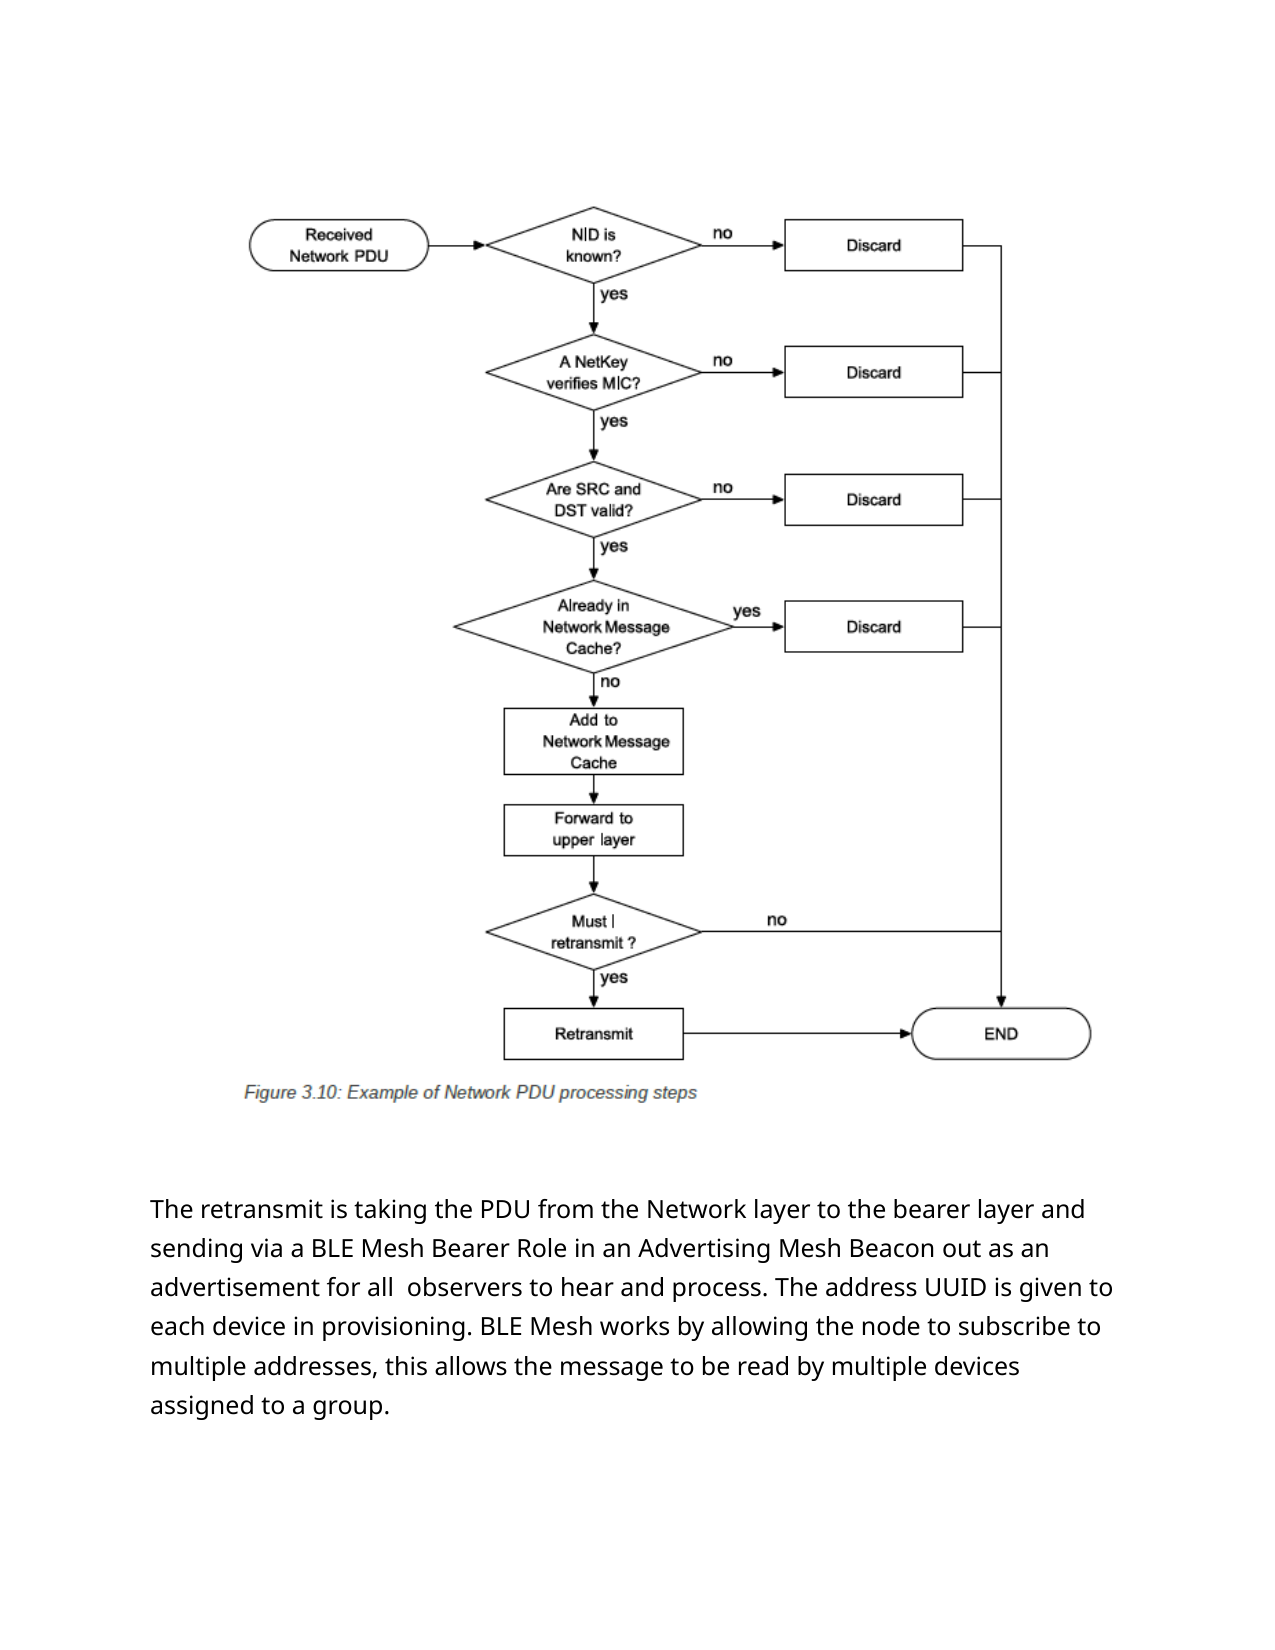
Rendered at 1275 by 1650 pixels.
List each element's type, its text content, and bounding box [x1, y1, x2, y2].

picture [150, 150, 1125, 1114]
text The retransmit is taking the PDU from the Network layer to the bearer layer and sending via a BLE Mesh Bearer Role in an Advertising Mesh Beacon out as an advertisement for all observers to hear and process. The address UUID is given to each device in provisioning. BLE Mesh works by allowing the node to subscribe to multiple addresses, this allows the message to be read by multiple devices assigned to a group. [150, 1192, 1125, 1421]
